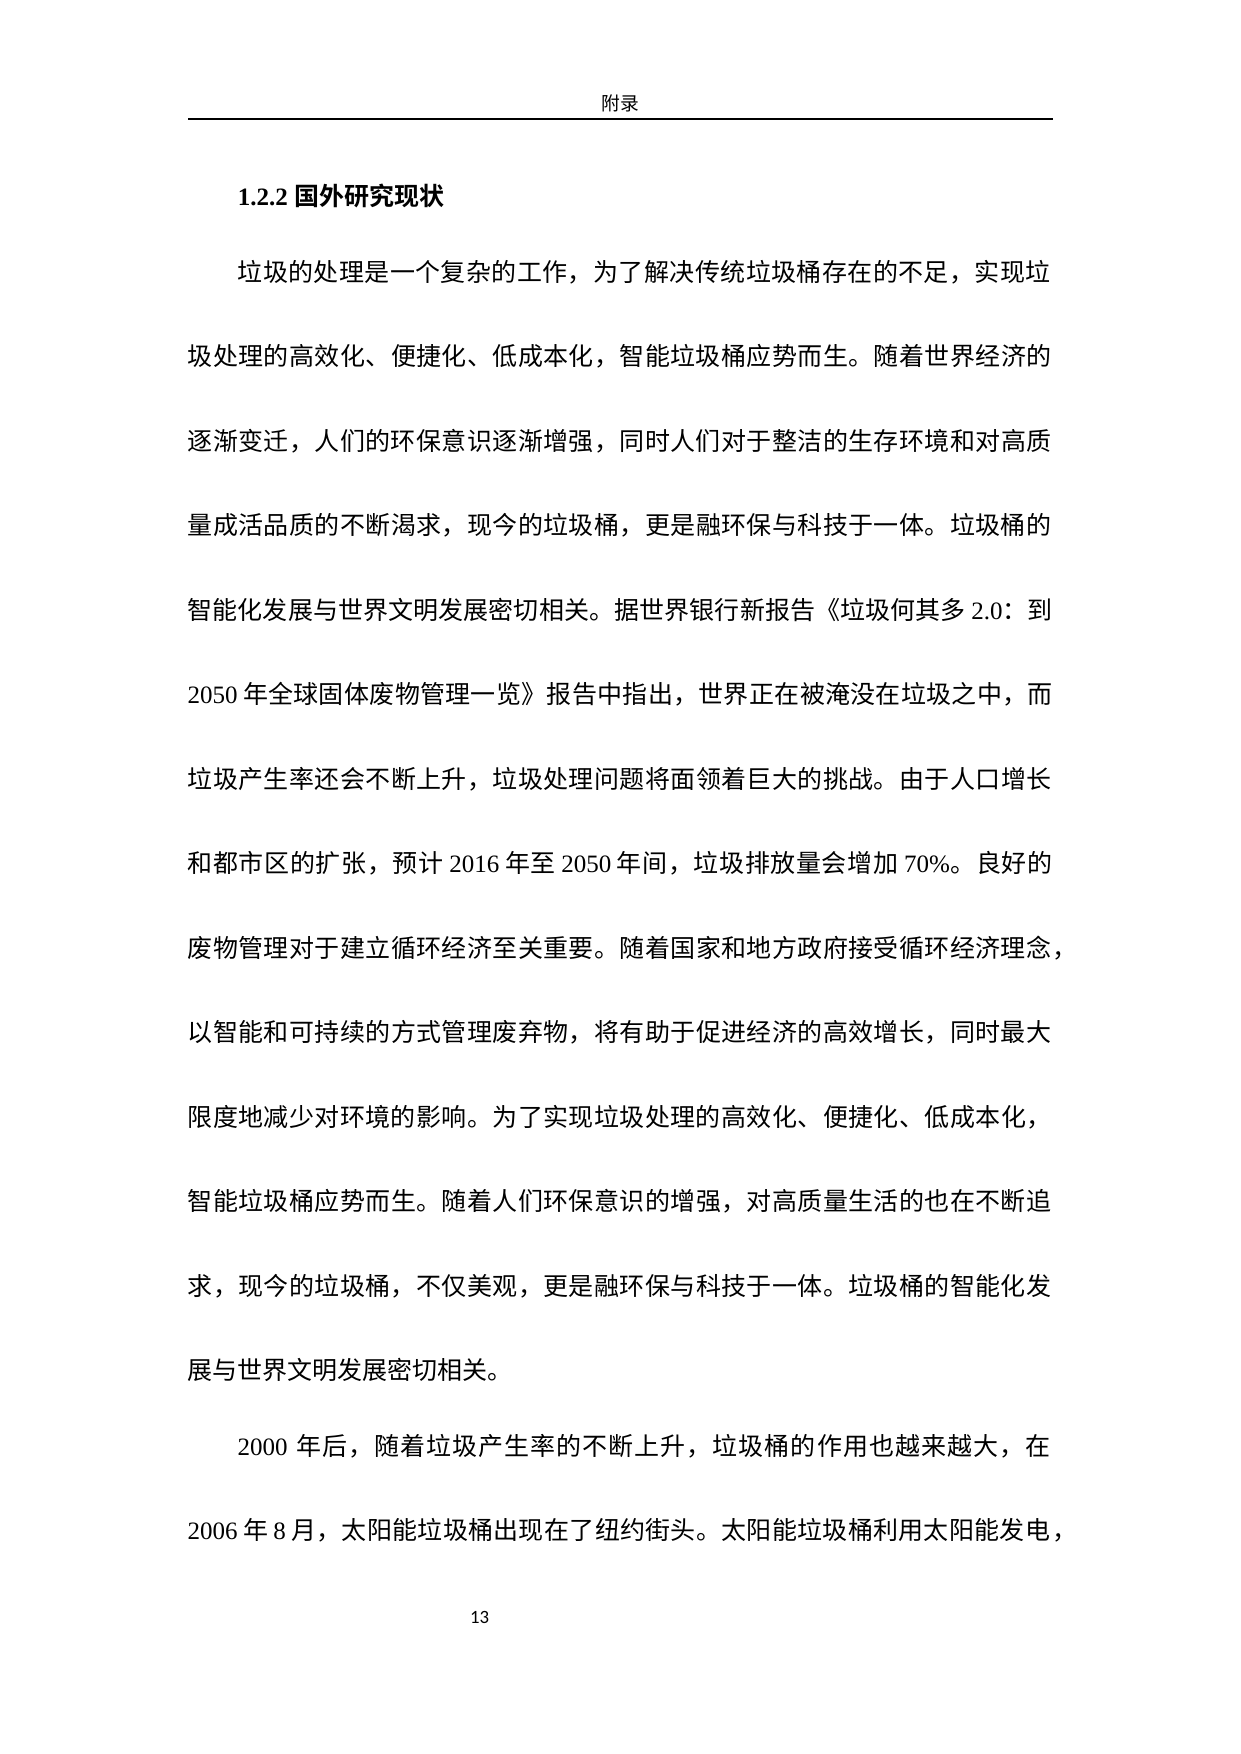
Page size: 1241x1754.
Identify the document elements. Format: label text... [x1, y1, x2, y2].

text 国外研究现状 [187, 162, 1053, 227]
text 垃圾的处理是一个复杂的工作，为了解决传统垃圾桶存在的不足，实现垃圾处理的高效化、便捷化、低成本化，智能垃圾桶应势而生。随着世界经济的逐渐变迁，人们的环保意识逐渐增强，同时人们对于整洁的生存环境和对高质量成活品质的不断渴求，现今的垃圾桶，更是融环保与科技于一体。垃圾桶的智能化发展与世界文明发展密切相关。据世界银行新报告《垃圾何其多2.0：到2050年全球固体废物管理一览》报告中指出，世界正在被淹没在垃圾之中，而垃圾产生率还会不断上升，垃圾处理问题将面领着巨大的挑战。由于人口增长和都市区的扩张，预计2016年至2050年间，垃圾排放量会增加70%。良好的废物管理对于建立循环经济至关重要。随着国家和地方政府接受循环经济理念，以智能和可持续的方式管理废弃物，将有助于促进经济的高效增长，同时最大限度地减少对环境的影响。为了实现垃圾处理的高效化、便捷化、低成本化，智能垃圾桶应势而生。随着人们环保意识的增强，对高质量生活的也在不断追求，现今的垃圾桶，不仅美观，更是融环保与科技于一体。垃圾桶的智能化发展与世界文明发展密切相关。 [187, 238, 1053, 1401]
